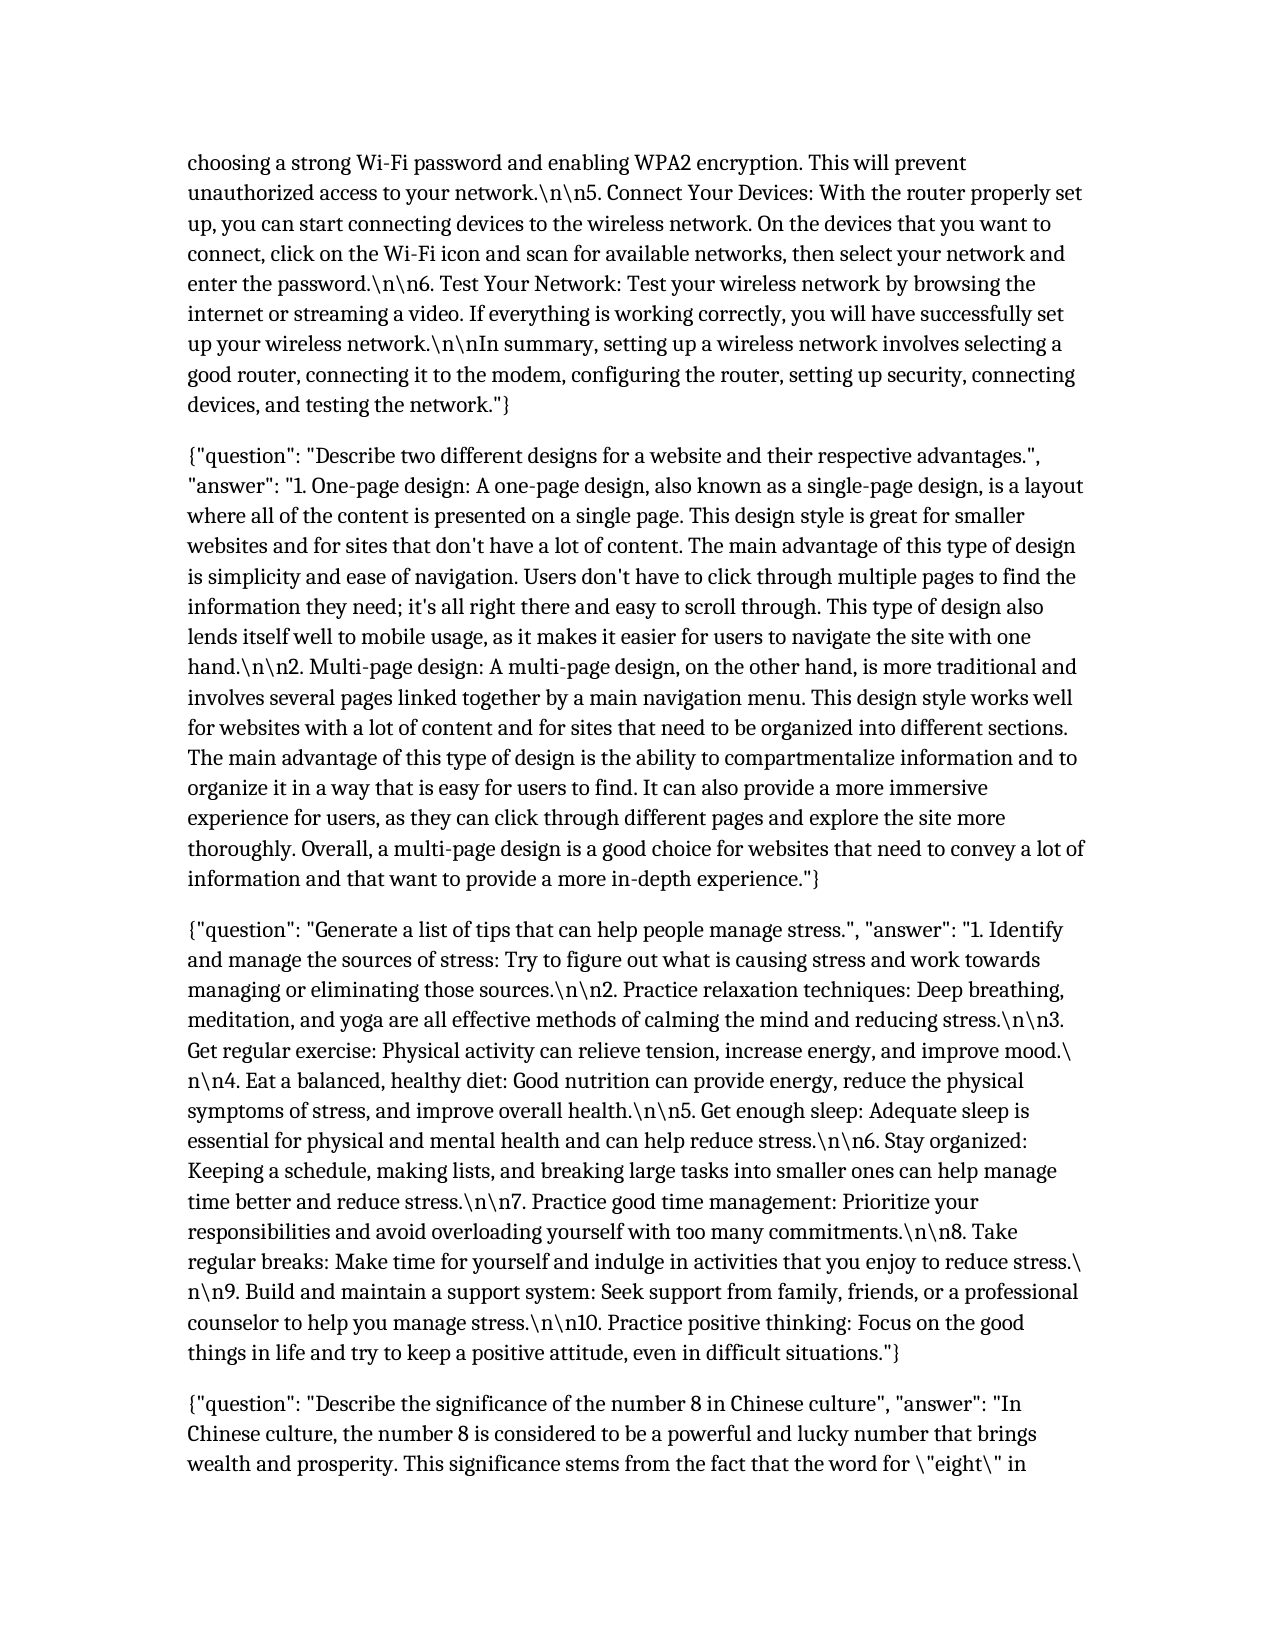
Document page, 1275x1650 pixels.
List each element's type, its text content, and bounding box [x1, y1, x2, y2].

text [187, 1391, 1087, 1477]
text {"question": "Generate a list of tips that can help people manage stress.", "answer": "1. Identify and manage the sources of stress: Try to figure out what is causing stress and work towards managing or eliminating those sources.\n\n2. Practice relaxation techniques: Deep breathing, meditation, and yoga are all effective methods of calming the mind and reducing stress.\n\n3. Get regular exercise: Physical activity can relieve tension, increase energy, and improve mood.\n\n4. Eat a balanced, healthy diet: Good nutrition can provide energy, reduce the physical symptoms of stress, and improve overall health.\n\n5. Get enough sleep: Adequate sleep is essential for physical and mental health and can help reduce stress.\n\n6. Stay organized: Keeping a schedule, making lists, and breaking large tasks into smaller ones can help manage time better and reduce stress.\n\n7. Practice good time management: Prioritize your responsibilities and avoid overloading yourself with too many commitments.\n\n8. Take regular breaks: Make time for yourself and indulge in activities that you enjoy to reduce stress.\n\n9. Build and maintain a support system: Seek support from family, friends, or a professional counselor to help you manage stress.\n\n10. Practice positive thinking: Focus on the good things in life and try to keep a positive attitude, even in difficult situations."} [187, 917, 1087, 1366]
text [187, 150, 1087, 418]
text {"question": "Describe two different designs for a website and their respective advantages.", "answer": "1. One-page design: A one-page design, also known as a single-page design, is a layout where all of the content is presented on a single page. This design style is great for smaller websites and for sites that don't have a lot of content. The main advantage of this type of design is simplicity and ease of navigation. Users don't have to click through multiple pages to find the information they need; it's all right there and easy to scroll through. This type of design also lends itself well to mobile usage, as it makes it easier for users to navigate the site with one hand.\n\n2. Multi-page design: A multi-page design, on the other hand, is more traditional and involves several pages linked together by a main navigation menu. This design style works well for websites with a lot of content and for sites that need to be organized into different sections. The main advantage of this type of design is the ability to compartmentalize information and to organize it in a way that is easy for users to find. It can also provide a more immersive experience for users, as they can click through different pages and explore the site more thoroughly. Overall, a multi-page design is a good choice for websites that need to convey a lot of information and that want to provide a more in-depth experience."} [187, 443, 1087, 892]
